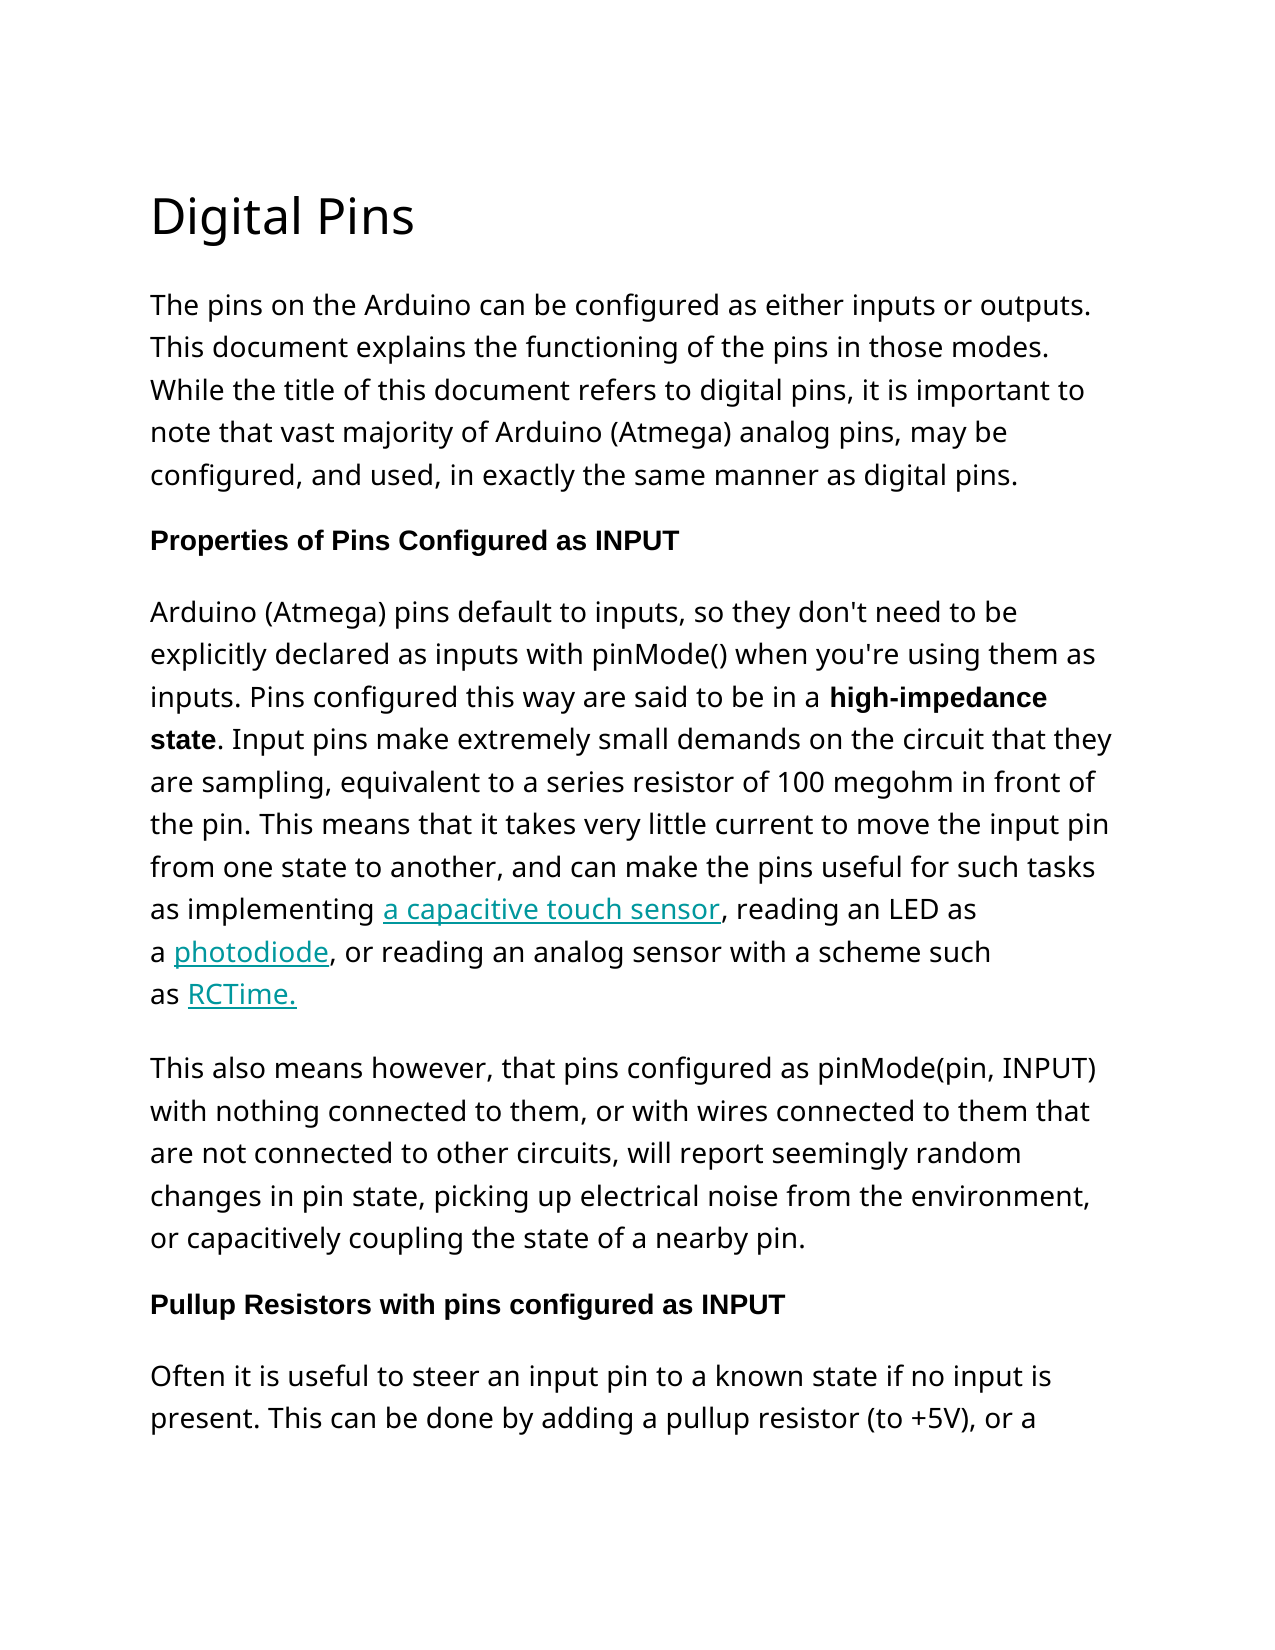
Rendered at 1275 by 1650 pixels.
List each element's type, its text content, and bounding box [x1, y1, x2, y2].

text This also means however, that pins configured as pinMode(pin, INPUT) with nothing connected to them, or with wires connected to them that are not connected to other circuits, will report seemingly random changes in pin state, picking up electrical noise from the environment, or capacitively coupling the state of a nearby pin. [150, 1044, 1125, 1257]
text The pins on the Arduino can be configured as either inputs or outputs. This document explains the functioning of the pins in those modes. While the title of this document refers to digital pins, it is important to note that vast majority of Arduino (Atmega) analog pins, may be configured, and used, in exactly the same manner as digital pins. [150, 281, 1125, 493]
subtitle Pullup Resistors with pins configured as INPUT [150, 1288, 1125, 1320]
subtitle Digital Pins [150, 181, 1125, 249]
subtitle Properties of Pins Configured as INPUT [150, 524, 1125, 557]
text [150, 1352, 1125, 1437]
text Arduino (Atmega) pins default to inputs, so they don't need to be explicitly declared as inputs with pinMode() when you're using them as inputs. Pins configured this way are said to be in a high-impedance state. Input pins make extremely small demands on the circuit that they are sampling, equivalent to a series resistor of 100 megohm in front of the pin. This means that it takes very little current to move the input pin from one state to another, and can make the pins useful for such tasks as implementing a capacitive touch sensor, reading an LED as a photodiode, or reading an analog sensor with a scheme such as RCTime. [150, 588, 1125, 1013]
